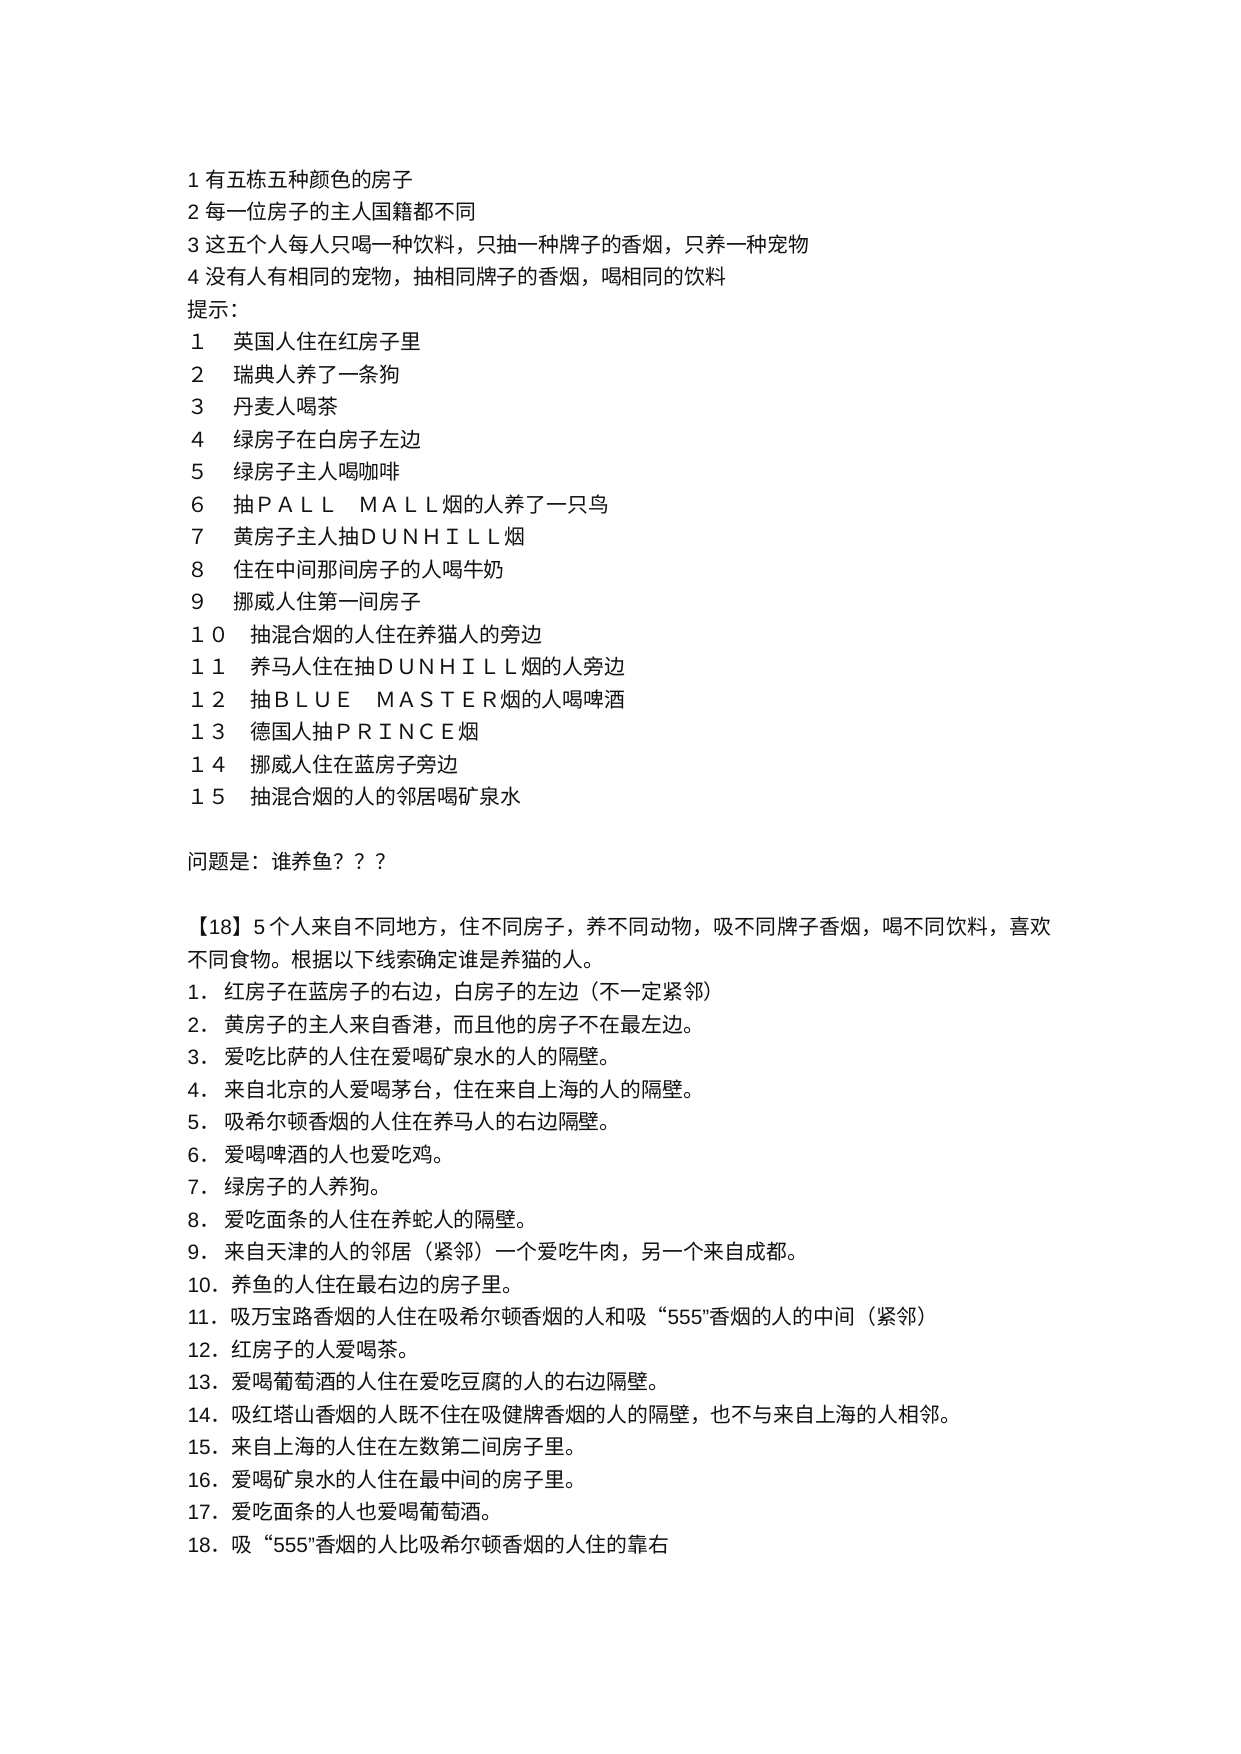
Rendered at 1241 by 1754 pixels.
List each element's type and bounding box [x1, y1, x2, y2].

text [187, 162, 1053, 1559]
